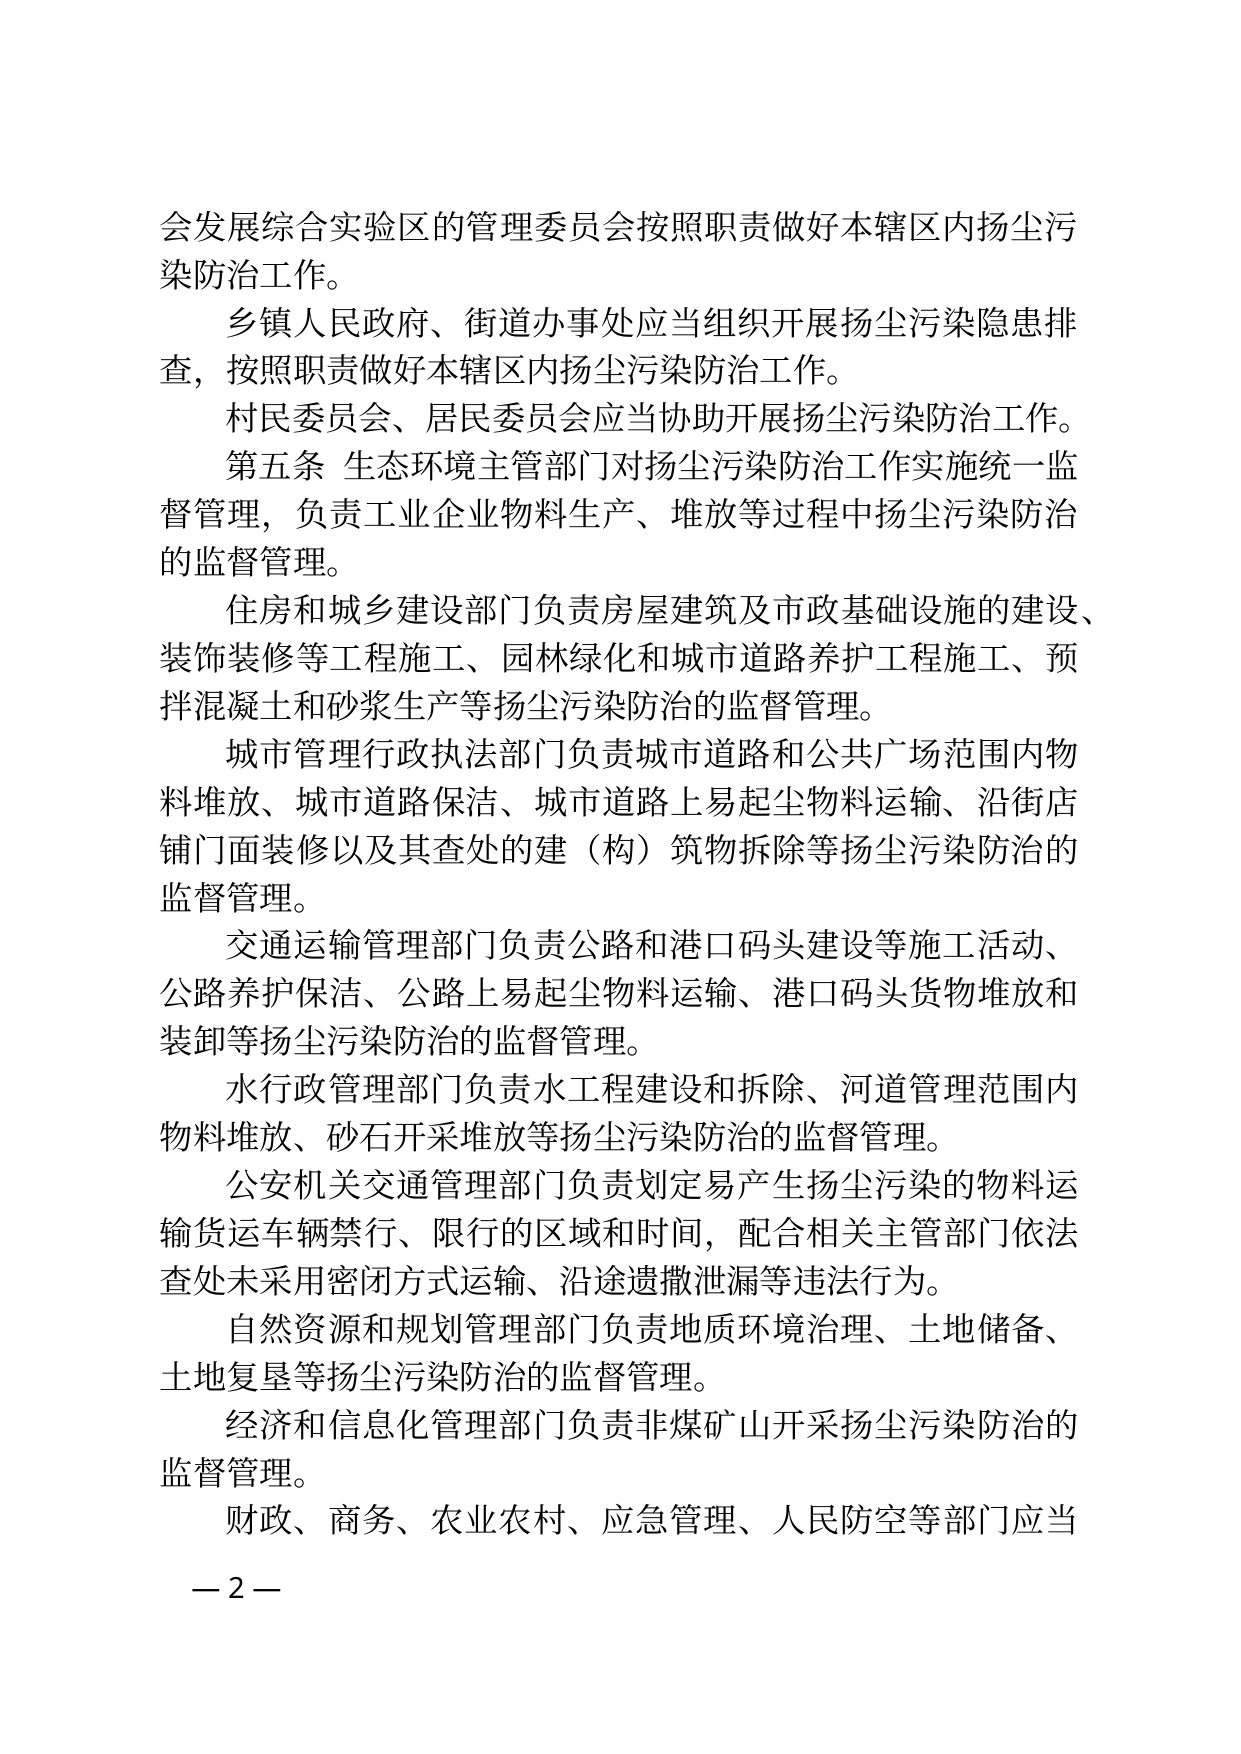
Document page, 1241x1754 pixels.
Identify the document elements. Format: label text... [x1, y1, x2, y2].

text 乡镇人民政府、街道办事处应当组织开展扬尘污染隐患排查，按照职责做好本辖区内扬尘污染防治工作。 [159, 297, 1081, 392]
text 自然资源和规划管理部门负责地质环境治理、土地储备、土地复垦等扬尘污染防治的监督管理。 [159, 1303, 1081, 1399]
text 水行政管理部门负责水工程建设和拆除、河道管理范围内物料堆放、砂石开采堆放等扬尘污染防治的监督管理。 [159, 1063, 1081, 1159]
text 村民委员会、居民委员会应当协助开展扬尘污染防治工作。 [159, 392, 1081, 440]
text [159, 201, 1081, 297]
text 第五条 生态环境主管部门对扬尘污染防治工作实施统一监督管理，负责工业企业物料生产、堆放等过程中扬尘污染防治的监督管理。 [159, 440, 1081, 584]
text 城市管理行政执法部门负责城市道路和公共广场范围内物料堆放、城市道路保洁、城市道路上易起尘物料运输、沿街店铺门面装修以及其查处的建（构）筑物拆除等扬尘污染防治的监督管理。 [159, 728, 1081, 919]
text 公安机关交通管理部门负责划定易产生扬尘污染的物料运输货运车辆禁行、限行的区域和时间，配合相关主管部门依法查处未采用密闭方式运输、沿途遗撒泄漏等违法行为。 [159, 1159, 1081, 1303]
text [159, 1494, 1081, 1542]
text 住房和城乡建设部门负责房屋建筑及市政基础设施的建设、装饰装修等工程施工、园林绿化和城市道路养护工程施工、预拌混凝土和砂浆生产等扬尘污染防治的监督管理。 [159, 584, 1081, 728]
text 交通运输管理部门负责公路和港口码头建设等施工活动、公路养护保洁、公路上易起尘物料运输、港口码头货物堆放和装卸等扬尘污染防治的监督管理。 [159, 919, 1081, 1063]
text 经济和信息化管理部门负责非煤矿山开采扬尘污染防治的监督管理。 [159, 1399, 1081, 1494]
